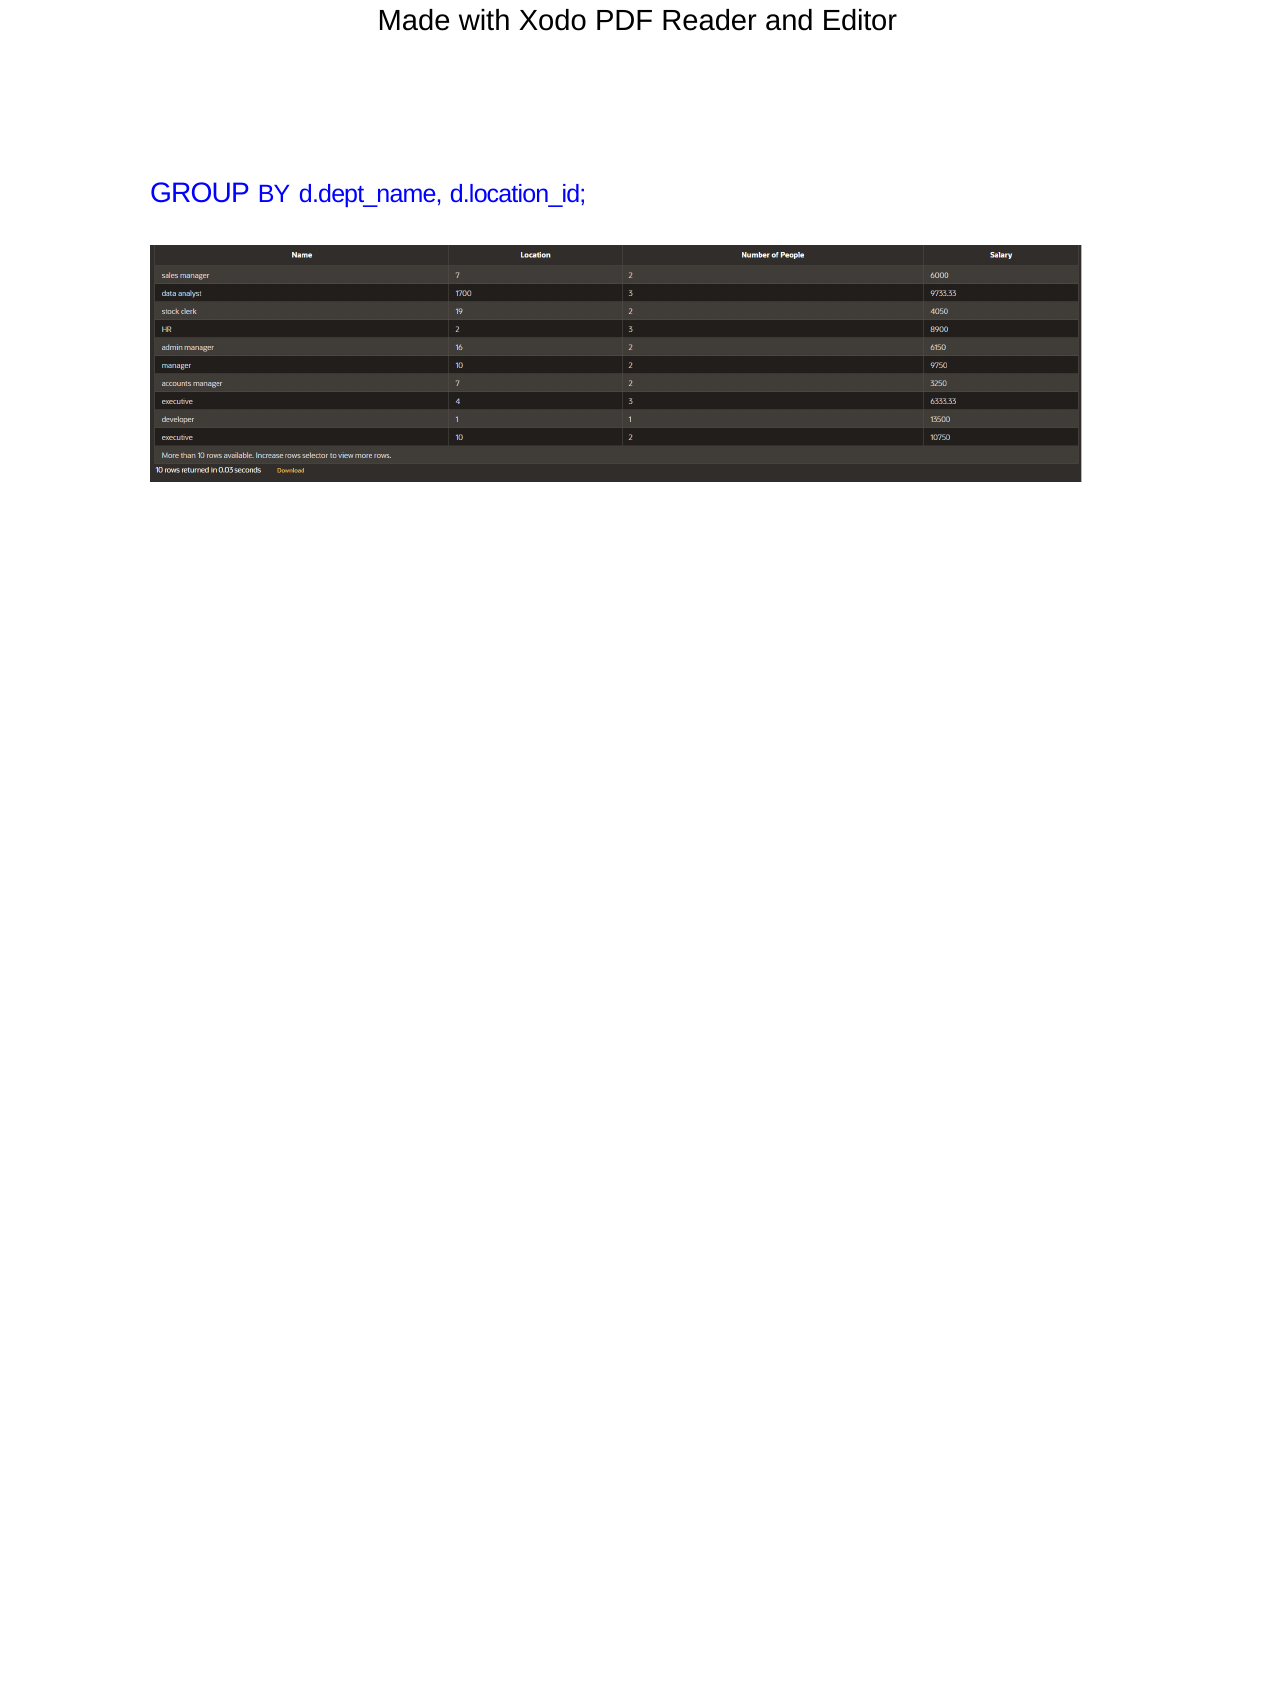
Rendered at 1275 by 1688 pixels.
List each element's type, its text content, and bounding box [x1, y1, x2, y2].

picture [150, 245, 1082, 482]
text GROUP BY d.dept_name, d.location_id; [150, 176, 1225, 208]
